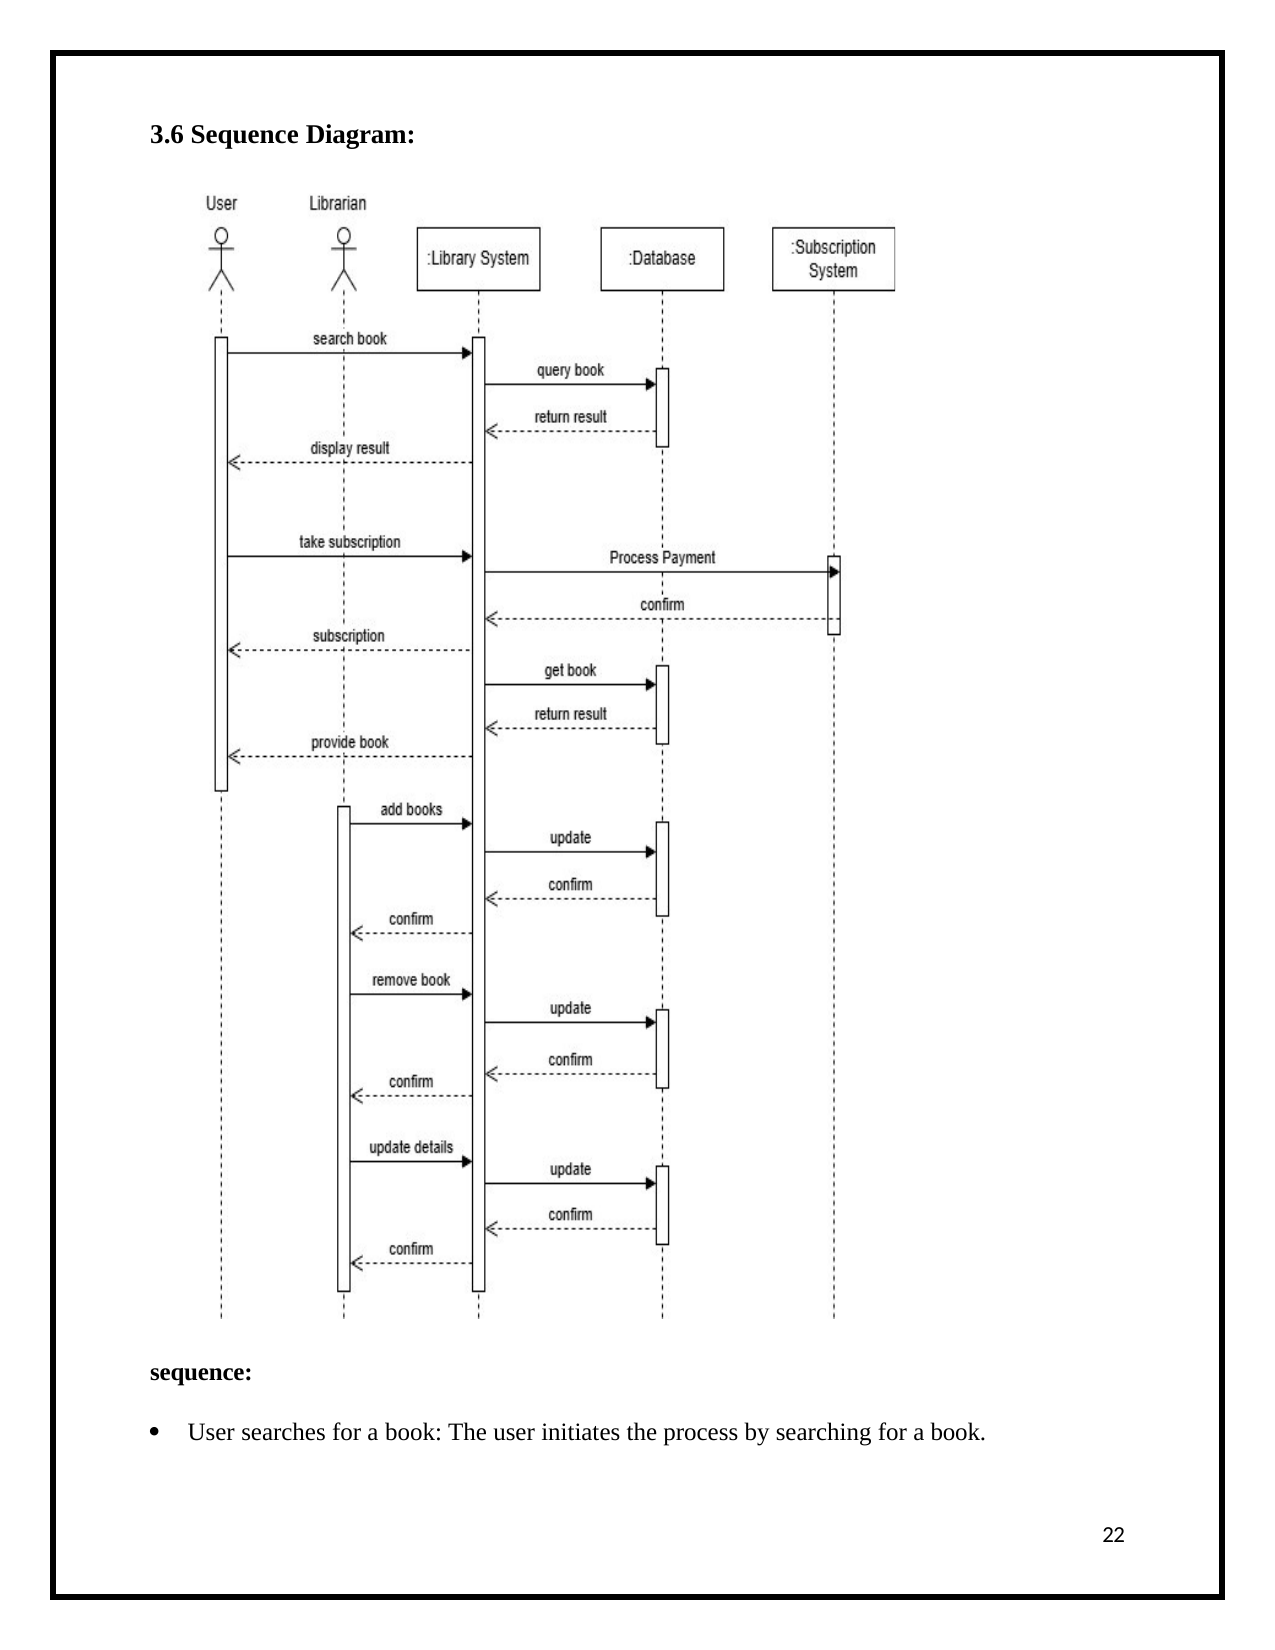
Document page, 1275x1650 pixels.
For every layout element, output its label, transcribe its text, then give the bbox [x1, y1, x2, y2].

list User searches for a book: The user initiates the process by searching for a book. [150, 1417, 1200, 1446]
picture [200, 193, 896, 1319]
subtitle Sequence Diagram: [150, 118, 1200, 149]
subtitle sequence: [150, 1357, 1200, 1386]
